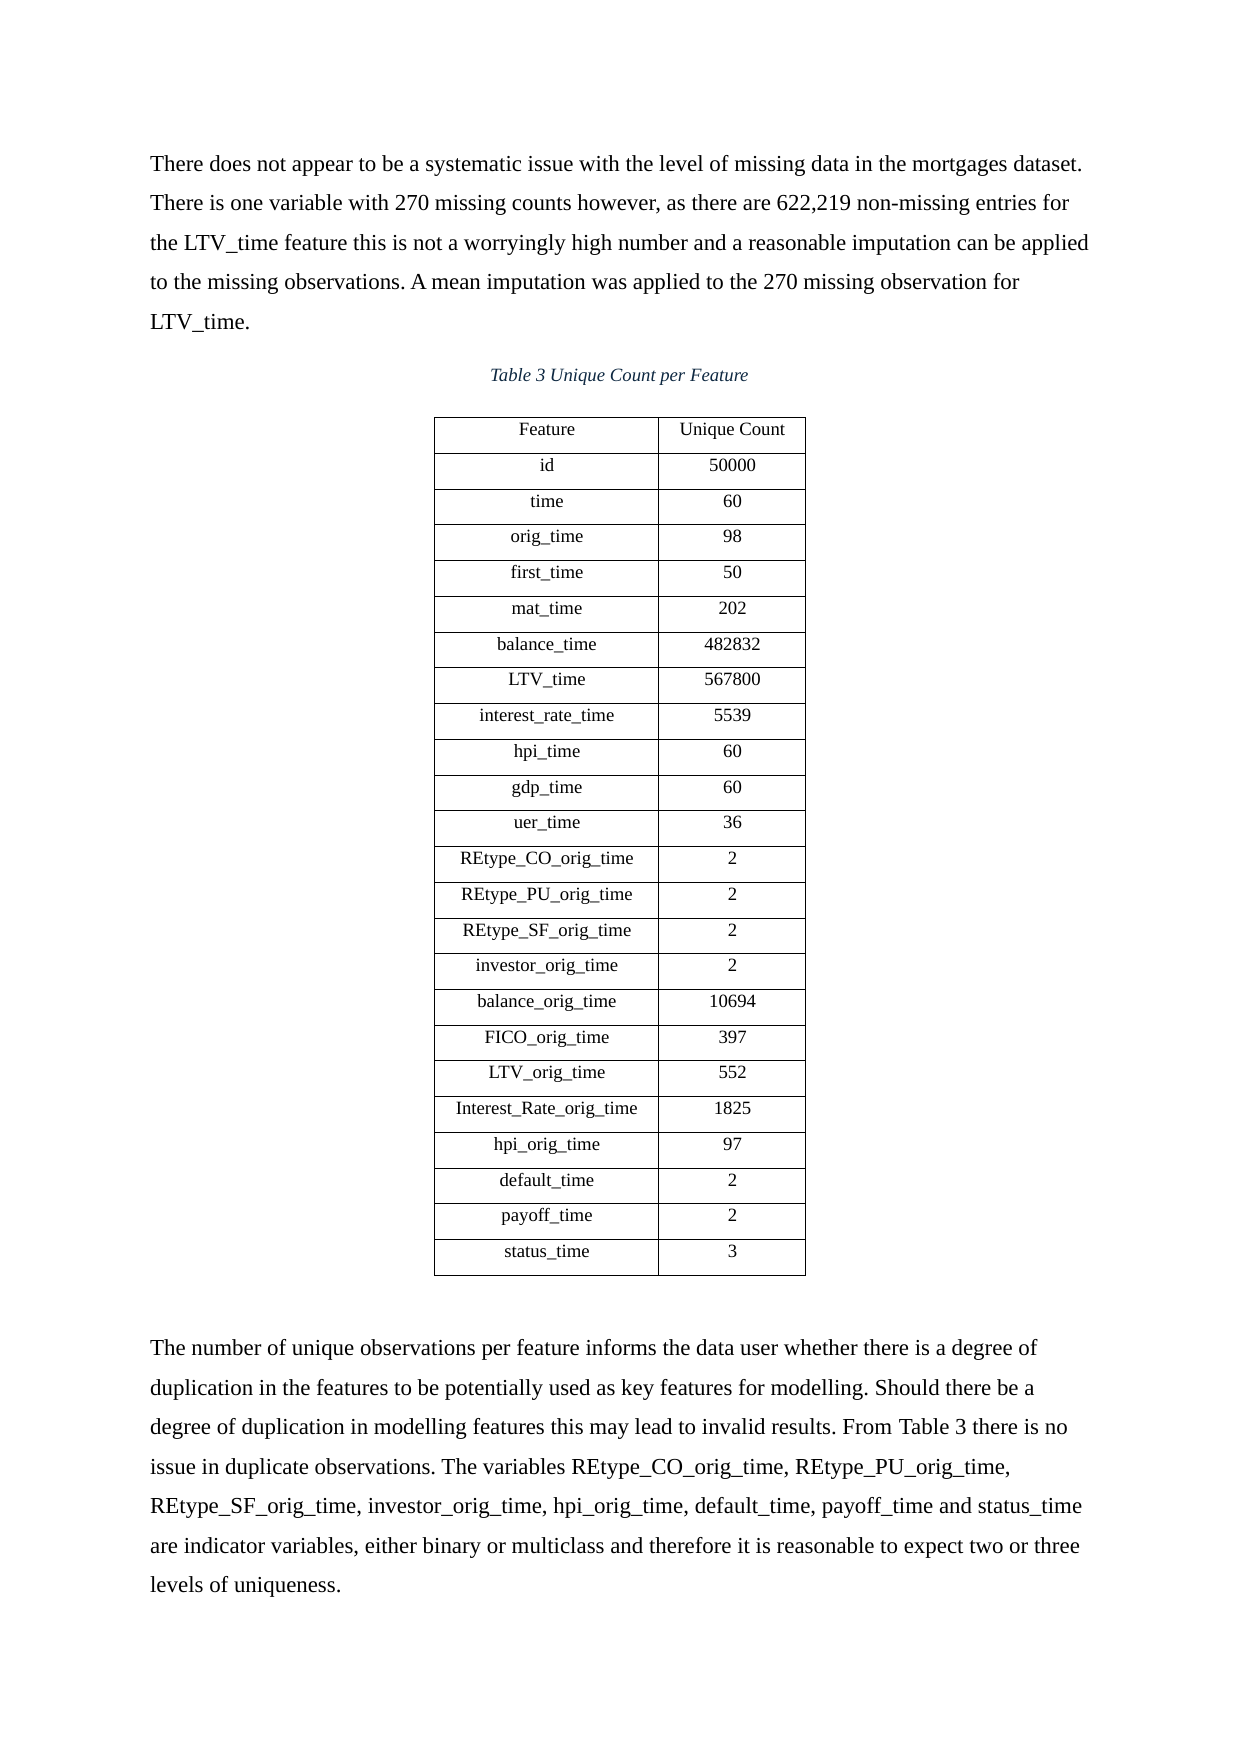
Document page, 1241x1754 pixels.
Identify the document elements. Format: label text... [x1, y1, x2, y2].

table_cell LTV_orig_time [435, 1061, 658, 1096]
table_cell balance_time [435, 633, 658, 667]
table_cell REtype_SF_orig_time [435, 919, 658, 953]
table_cell 50 [659, 561, 805, 596]
table_cell 482832 [659, 633, 805, 667]
table_header Feature [435, 418, 658, 453]
table_cell Interest_Rate_orig_time [435, 1097, 658, 1132]
table_cell status_time [435, 1240, 658, 1275]
table_cell time [435, 490, 658, 524]
table_cell 60 [659, 740, 805, 774]
table_cell 2 [659, 847, 805, 882]
table_cell first_time [435, 561, 658, 596]
table_cell gdp_time [435, 776, 658, 810]
table_cell hpi_time [435, 740, 658, 774]
table_cell 2 [659, 919, 805, 953]
table_cell hpi_orig_time [435, 1133, 658, 1167]
table_cell interest_rate_time [435, 704, 658, 739]
table_cell 2 [659, 883, 805, 917]
table_cell payoff_time [435, 1204, 658, 1239]
table_cell balance_orig_time [435, 990, 658, 1024]
table_cell uer_time [435, 811, 658, 846]
table_cell 98 [659, 525, 805, 560]
table_cell 3 [659, 1240, 805, 1275]
table_cell 2 [659, 1204, 805, 1239]
table_cell 5539 [659, 704, 805, 739]
table_cell 60 [659, 490, 805, 524]
table_cell 60 [659, 776, 805, 810]
table_cell LTV_time [435, 668, 658, 703]
table_cell id [435, 454, 658, 489]
table_cell 397 [659, 1026, 805, 1060]
table_cell 50000 [659, 454, 805, 489]
table_cell 2 [659, 1169, 805, 1203]
table_cell 36 [659, 811, 805, 846]
table_cell investor_orig_time [435, 954, 658, 989]
table_cell 202 [659, 597, 805, 632]
text The number of unique observations per feature informs the data user whether there is a degree of duplication in the features to be potentially used as key features for modelling. Should there be a degree of duplication in modelling features this may lead to invalid results. From Table 3 there is no issue in duplicate observations. The variables REtype_CO_orig_time, REtype_PU_orig_time, REtype_SF_orig_time, investor_orig_time, hpi_orig_time, default_time, payoff_time and status_time are indicator variables, either binary or multiclass and therefore it is reasonable to expect two or three levels of uniqueness. [150, 1334, 1090, 1598]
table_cell 567800 [659, 668, 805, 703]
table_cell REtype_PU_orig_time [435, 883, 658, 917]
table_cell default_time [435, 1169, 658, 1203]
table_cell 97 [659, 1133, 805, 1167]
table_header Unique Count [659, 418, 805, 453]
table_cell orig_time [435, 525, 658, 560]
table_cell FICO_orig_time [435, 1026, 658, 1060]
table_cell 552 [659, 1061, 805, 1096]
table_cell 2 [659, 954, 805, 989]
table_cell REtype_CO_orig_time [435, 847, 658, 882]
table_cell 10694 [659, 990, 805, 1024]
text There does not appear to be a systematic issue with the level of missing data in the mortgages dataset. There is one variable with 270 missing counts however, as there are 622,219 non-missing entries for the LTV_time feature this is not a worryingly high number and a reasonable imputation can be applied to the missing observations. A mean imputation was applied to the 270 missing observation for LTV_time. [150, 150, 1090, 334]
table_cell 1825 [659, 1097, 805, 1132]
text Table 3 Unique Count per Feature [150, 364, 1090, 386]
table_cell mat_time [435, 597, 658, 632]
